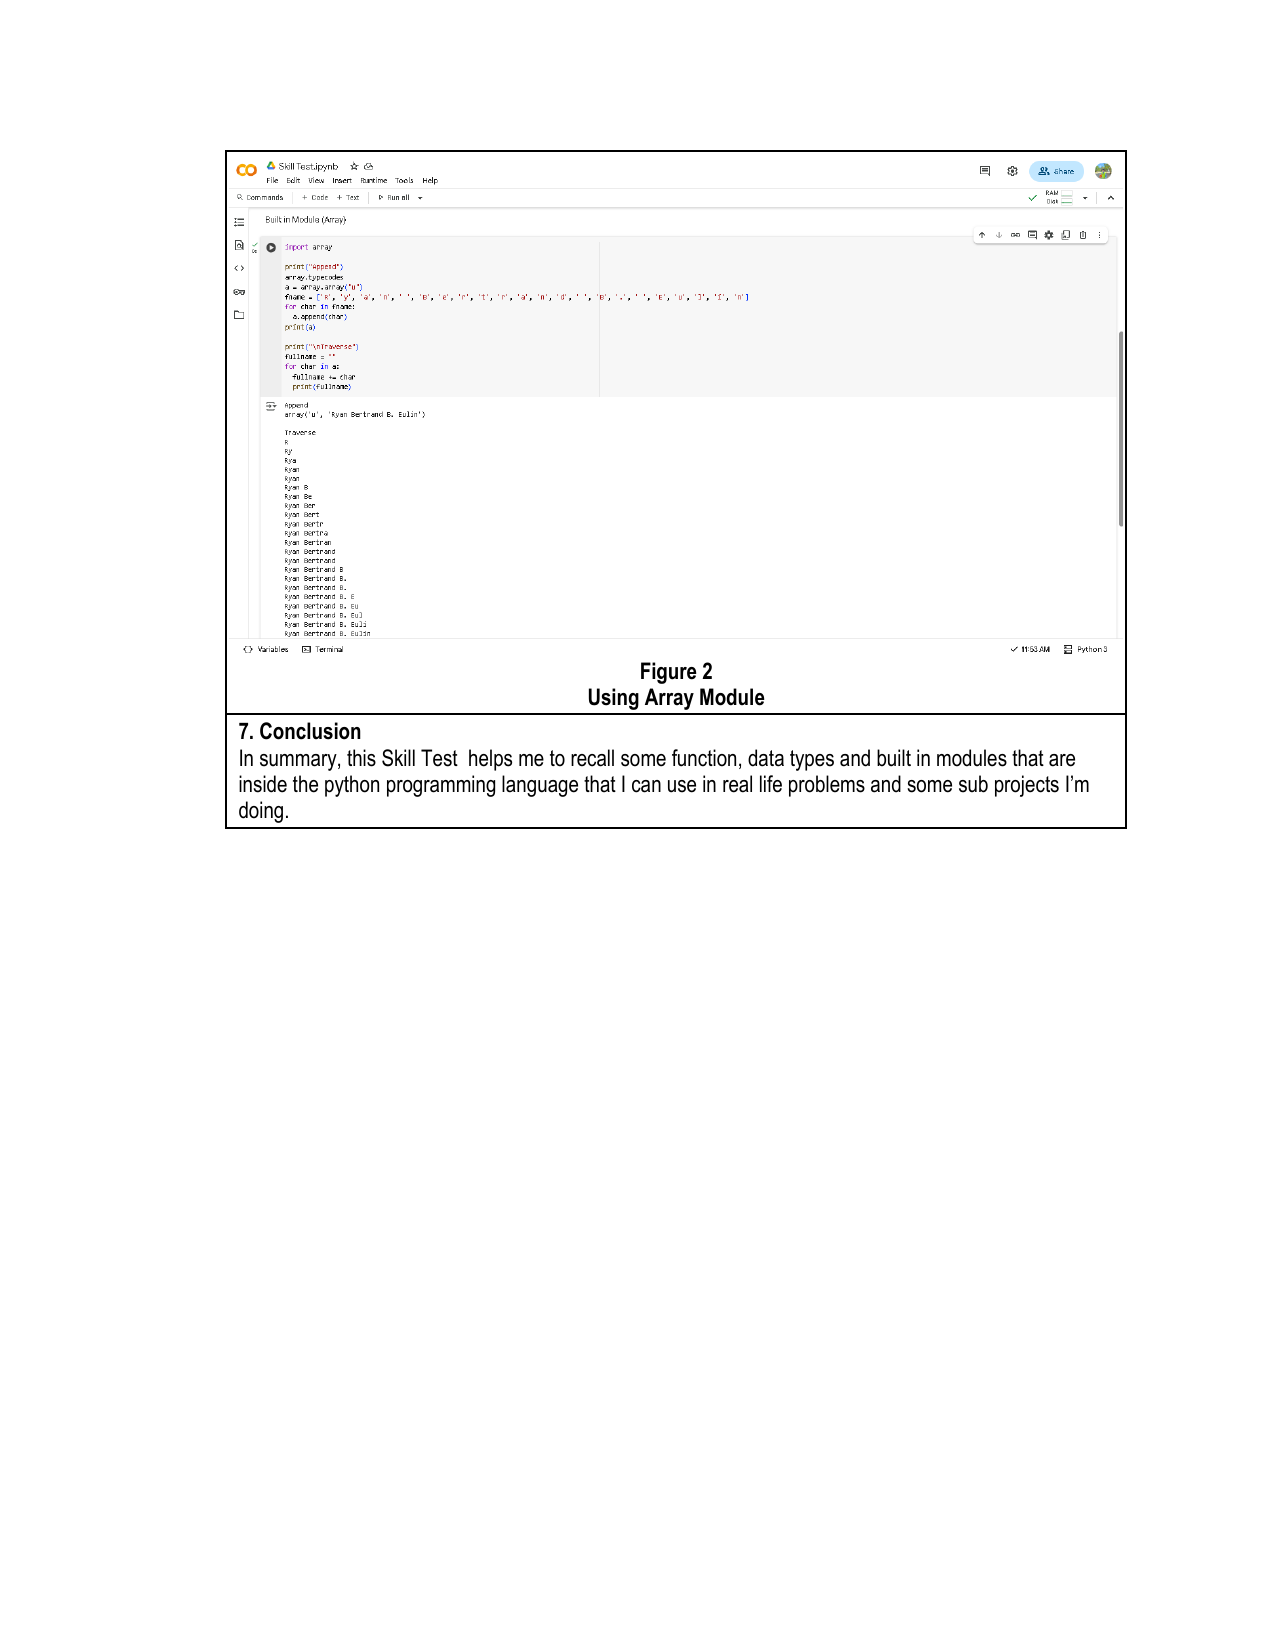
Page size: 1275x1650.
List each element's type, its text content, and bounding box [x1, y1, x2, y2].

picture [228, 155, 1124, 658]
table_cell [227, 152, 1125, 713]
table_cell 7. Conclusion In summary, this Skill Test helps me to recall some function, data types and built in modules that are inside the python programming language that I can use in real life problems and some sub projects I’m doing. [227, 715, 1125, 827]
